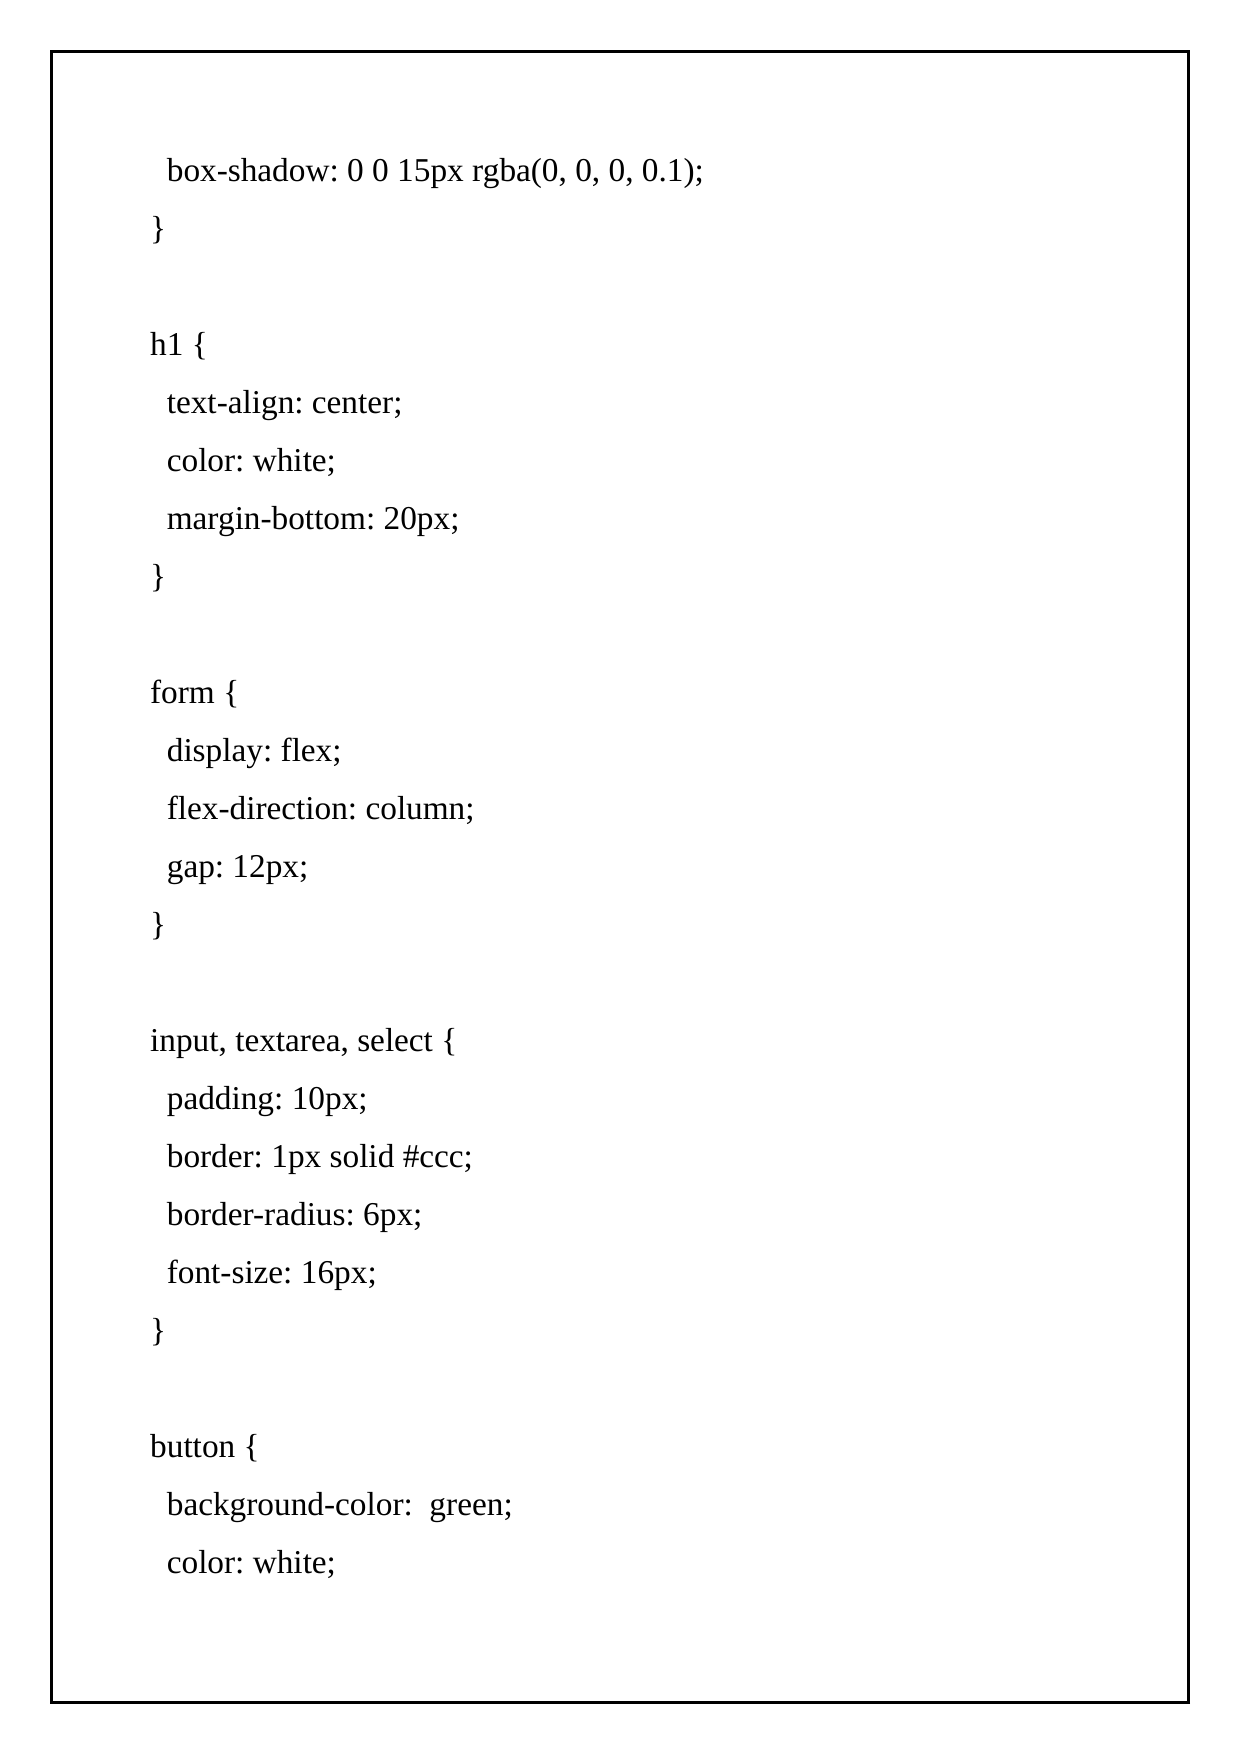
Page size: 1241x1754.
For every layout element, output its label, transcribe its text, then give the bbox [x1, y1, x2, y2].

text padding: 10px; [150, 1078, 1090, 1117]
text box-shadow: 0 0 15px rgba(0, 0, 0, 0.1); [150, 150, 1090, 188]
text button { [150, 1426, 1090, 1465]
text } [150, 1310, 1090, 1349]
text flex-direction: column; [150, 788, 1090, 827]
text } [150, 556, 1090, 594]
text input, textarea, select { [150, 1020, 1090, 1059]
text background-color: green; [150, 1484, 1090, 1523]
text color: white; [150, 440, 1090, 478]
text form { [150, 672, 1090, 711]
text border-radius: 6px; [150, 1194, 1090, 1233]
text h1 { [150, 324, 1090, 362]
text margin-bottom: 20px; [150, 498, 1090, 536]
text text-align: center; [150, 382, 1090, 420]
text display: flex; [150, 730, 1090, 768]
text border: 1px solid #ccc; [150, 1136, 1090, 1175]
text } [150, 208, 1090, 246]
text font-size: 16px; [150, 1252, 1090, 1291]
text color: white; [150, 1542, 1090, 1581]
text gap: 12px; [150, 846, 1090, 884]
text } [150, 904, 1090, 943]
